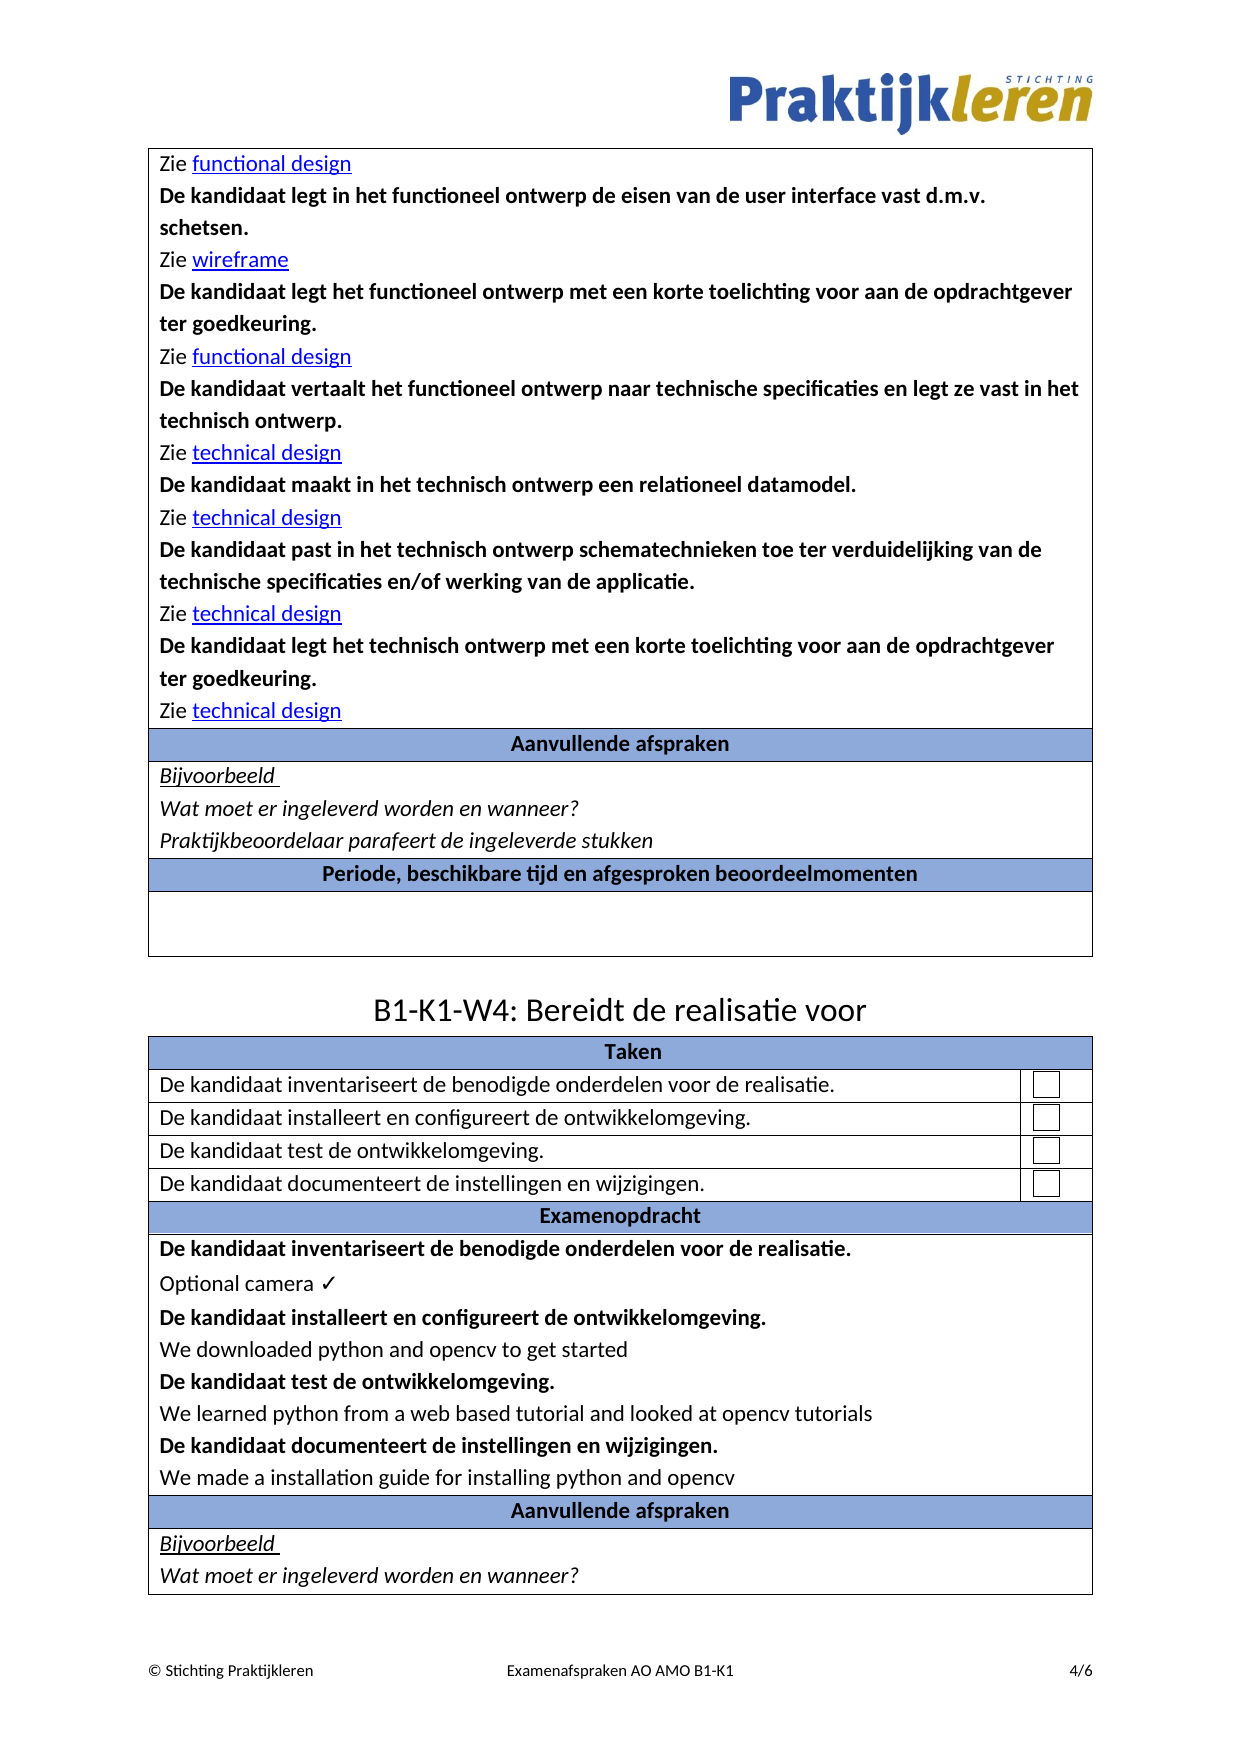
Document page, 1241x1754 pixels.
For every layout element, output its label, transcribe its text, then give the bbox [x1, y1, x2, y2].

table_cell De kandidaat installeert en configureert de ontwikkelomgeving. [149, 1103, 1020, 1135]
table_header Taken [149, 1037, 1092, 1069]
table_cell [149, 892, 1092, 956]
table_cell [1021, 1070, 1092, 1102]
table_cell [1021, 1136, 1092, 1168]
table_cell Bijvoorbeeld Wat moet er ingeleverd worden en wanneer? Praktijkbeoordelaar parafeert de ingeleverde stukken [149, 762, 1092, 858]
table_cell Aanvullende afspraken [149, 729, 1092, 761]
text B1-K1-W4: Bereidt de realisatie voor [148, 989, 1093, 1030]
table_cell De kandidaat test de ontwikkelomgeving. [149, 1136, 1020, 1168]
table_cell De kandidaat documenteert de instellingen en wijzigingen. [149, 1169, 1020, 1201]
table_cell De kandidaat inventariseert de benodigde onderdelen voor de realisatie. [149, 1070, 1020, 1102]
table_cell Periode, beschikbare tijd en afgesproken beoordeelmomenten [149, 859, 1092, 891]
picture [730, 73, 1093, 135]
table_cell Aanvullende afspraken [149, 1496, 1092, 1528]
table_cell Bijvoorbeeld Wat moet er ingeleverd worden en wanneer? Praktijkbeoordelaar parafeert de ingeleverde stukken [149, 1529, 1092, 1593]
table_cell [1021, 1169, 1092, 1201]
table_cell De kandidaat inventariseert de benodigde onderdelen voor de realisatie. Optional camera ✓ De kandidaat installeert en configureert de ontwikkelomgeving. We downloaded python and opencv to get started De kandidaat test de ontwikkelomgeving. We learned python from a web based tutorial and looked at opencv tutorials De kandidaat documenteert de instellingen en wijzigingen. We made a installation guide for installing python and opencv [149, 1235, 1092, 1495]
table_cell Examenopdracht [149, 1202, 1092, 1233]
table_cell [1021, 1103, 1092, 1135]
